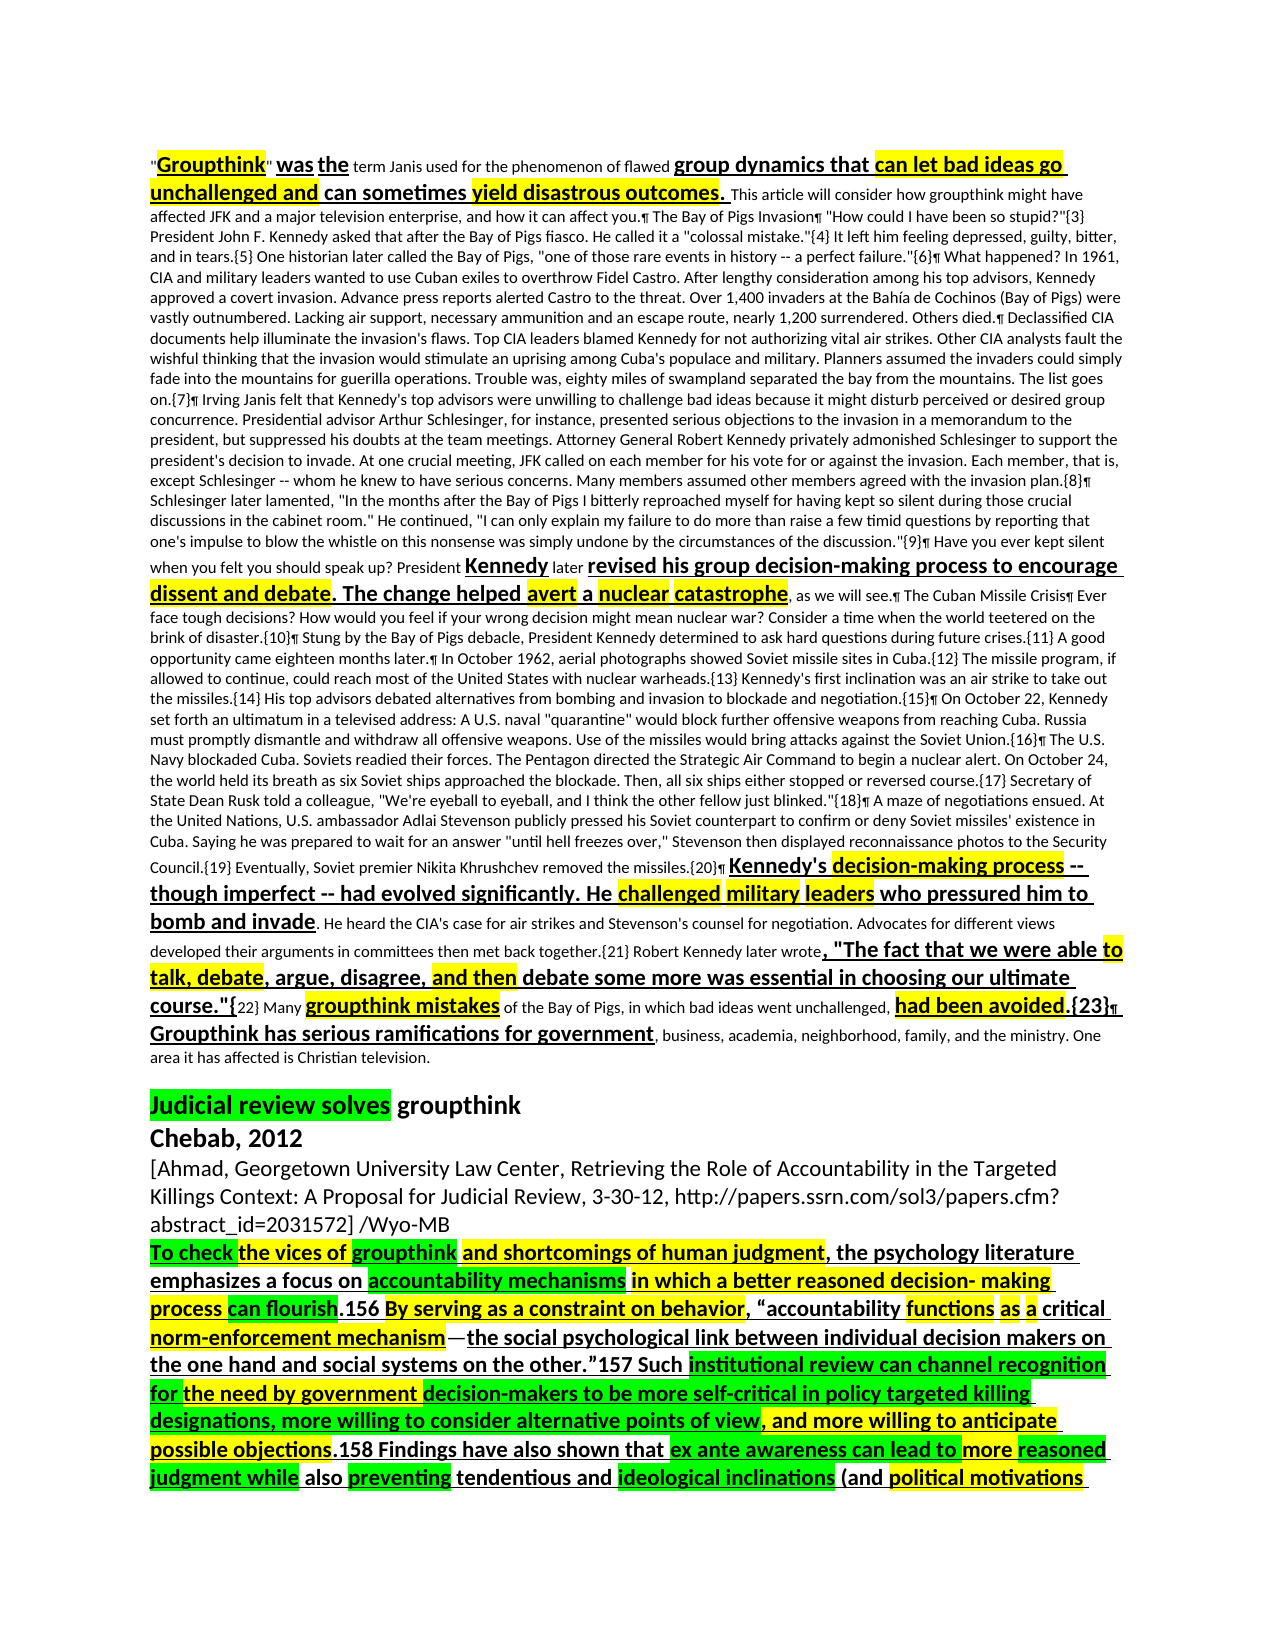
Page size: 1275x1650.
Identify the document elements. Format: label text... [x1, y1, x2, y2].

text Chebab, 2012 [150, 1121, 1125, 1154]
subtitle Judicial review solves groupthink [150, 1088, 1125, 1121]
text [150, 150, 1125, 1068]
text [Ahmad, Georgetown University Law Center, Retrieving the Role of Accountability in the Targeted Killings Context: A Proposal for Judicial Review, 3-30-12, http://papers.ssrn.com/sol3/papers.cfm?abstract_id=2031572] /Wyo-MB [150, 1154, 1125, 1238]
